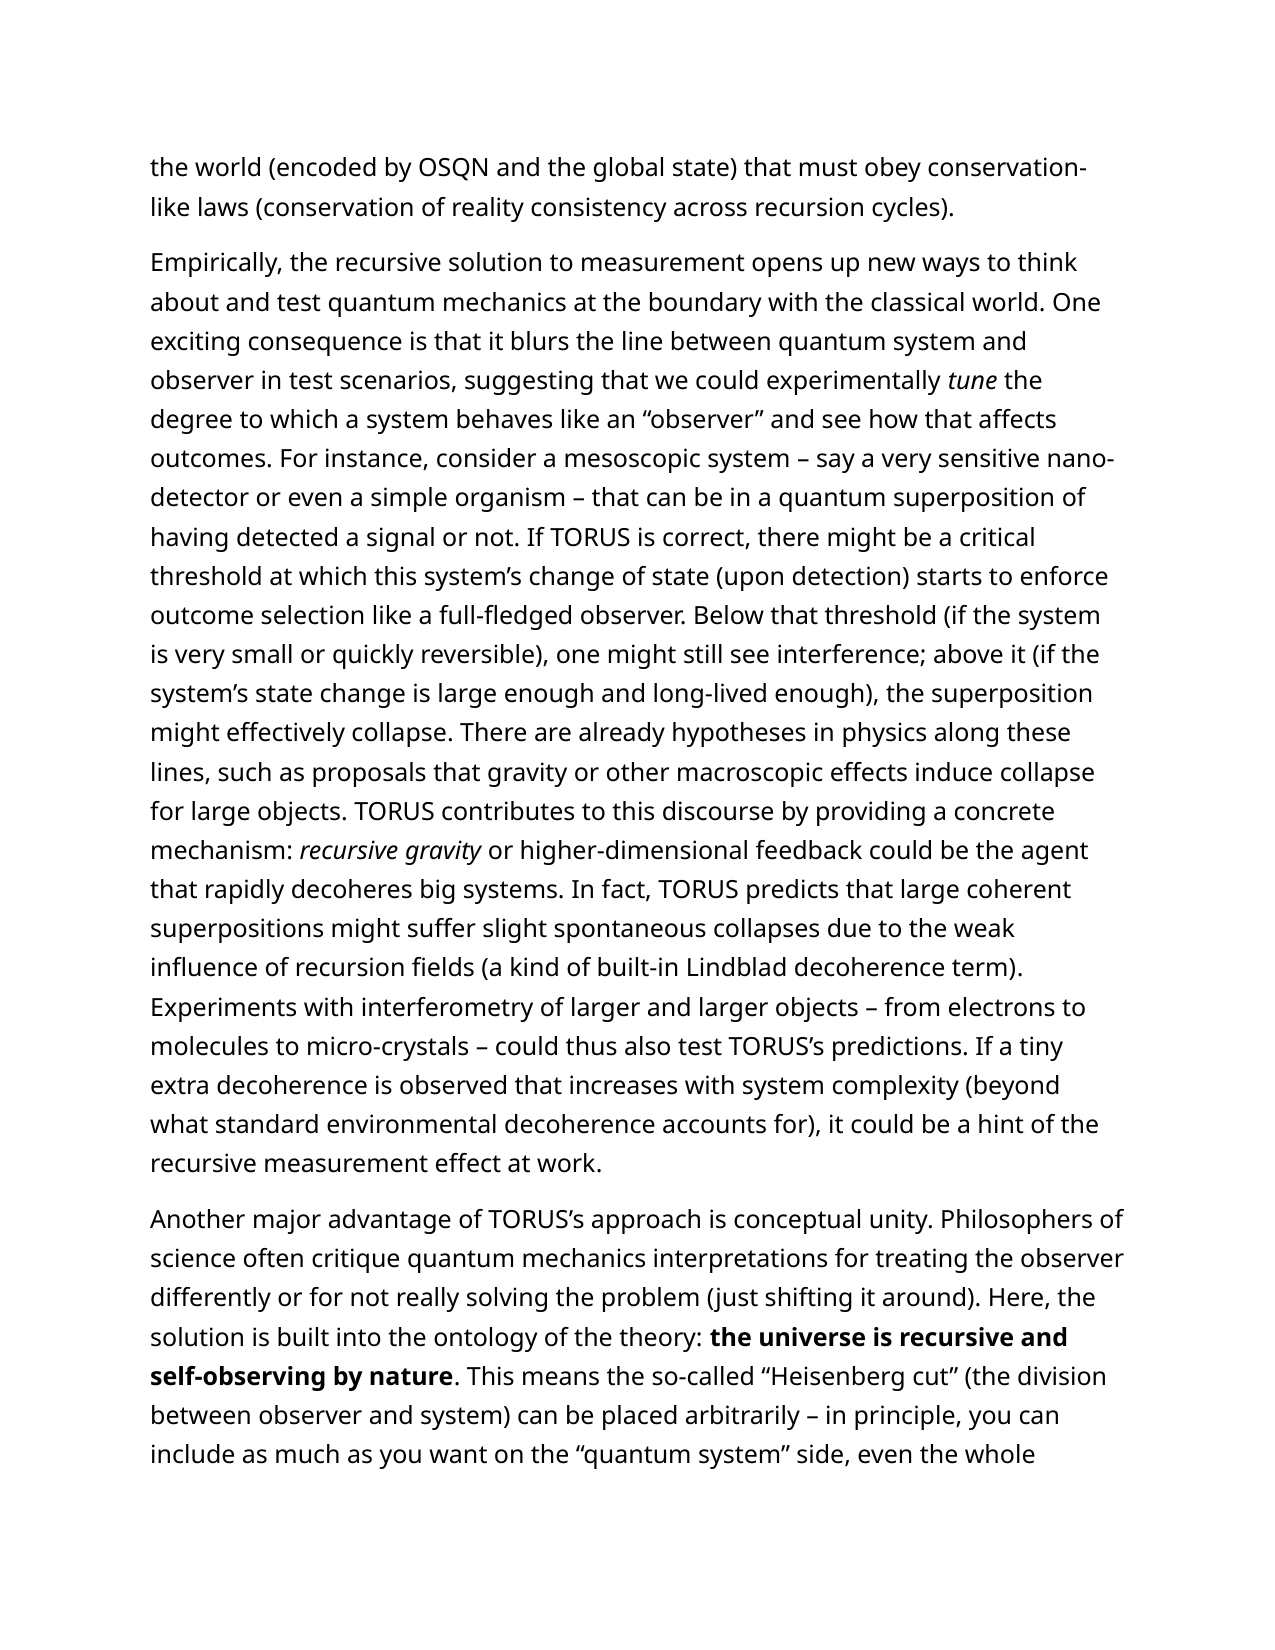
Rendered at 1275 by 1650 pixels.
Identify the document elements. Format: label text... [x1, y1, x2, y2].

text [150, 150, 1125, 223]
text Empirically, the recursive solution to measurement opens up new ways to think about and test quantum mechanics at the boundary with the classical world. One exciting consequence is that it blurs the line between quantum system and observer in test scenarios, suggesting that we could experimentally tune the degree to which a system behaves like an “observer” and see how that affects outcomes. For instance, consider a mesoscopic system – say a very sensitive nano-detector or even a simple organism – that can be in a quantum superposition of having detected a signal or not. If TORUS is correct, there might be a critical threshold at which this system’s change of state (upon detection) starts to enforce outcome selection like a full-fledged observer. Below that threshold (if the system is very small or quickly reversible), one might still see interference; above it (if the system’s state change is large enough and long-lived enough), the superposition might effectively collapse. There are already hypotheses in physics along these lines, such as proposals that gravity or other macroscopic effects induce collapse for large objects. TORUS contributes to this discourse by providing a concrete mechanism: recursive gravity or higher-dimensional feedback could be the agent that rapidly decoheres big systems. In fact, TORUS predicts that large coherent superpositions might suffer slight spontaneous collapses due to the weak influence of recursion fields (a kind of built-in Lindblad decoherence term)​. Experiments with interferometry of larger and larger objects – from electrons to molecules to micro-crystals – could thus also test TORUS’s predictions. If a tiny extra decoherence is observed that increases with system complexity (beyond what standard environmental decoherence accounts for), it could be a hint of the recursive measurement effect at work​. [150, 245, 1125, 1180]
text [150, 1202, 1125, 1471]
